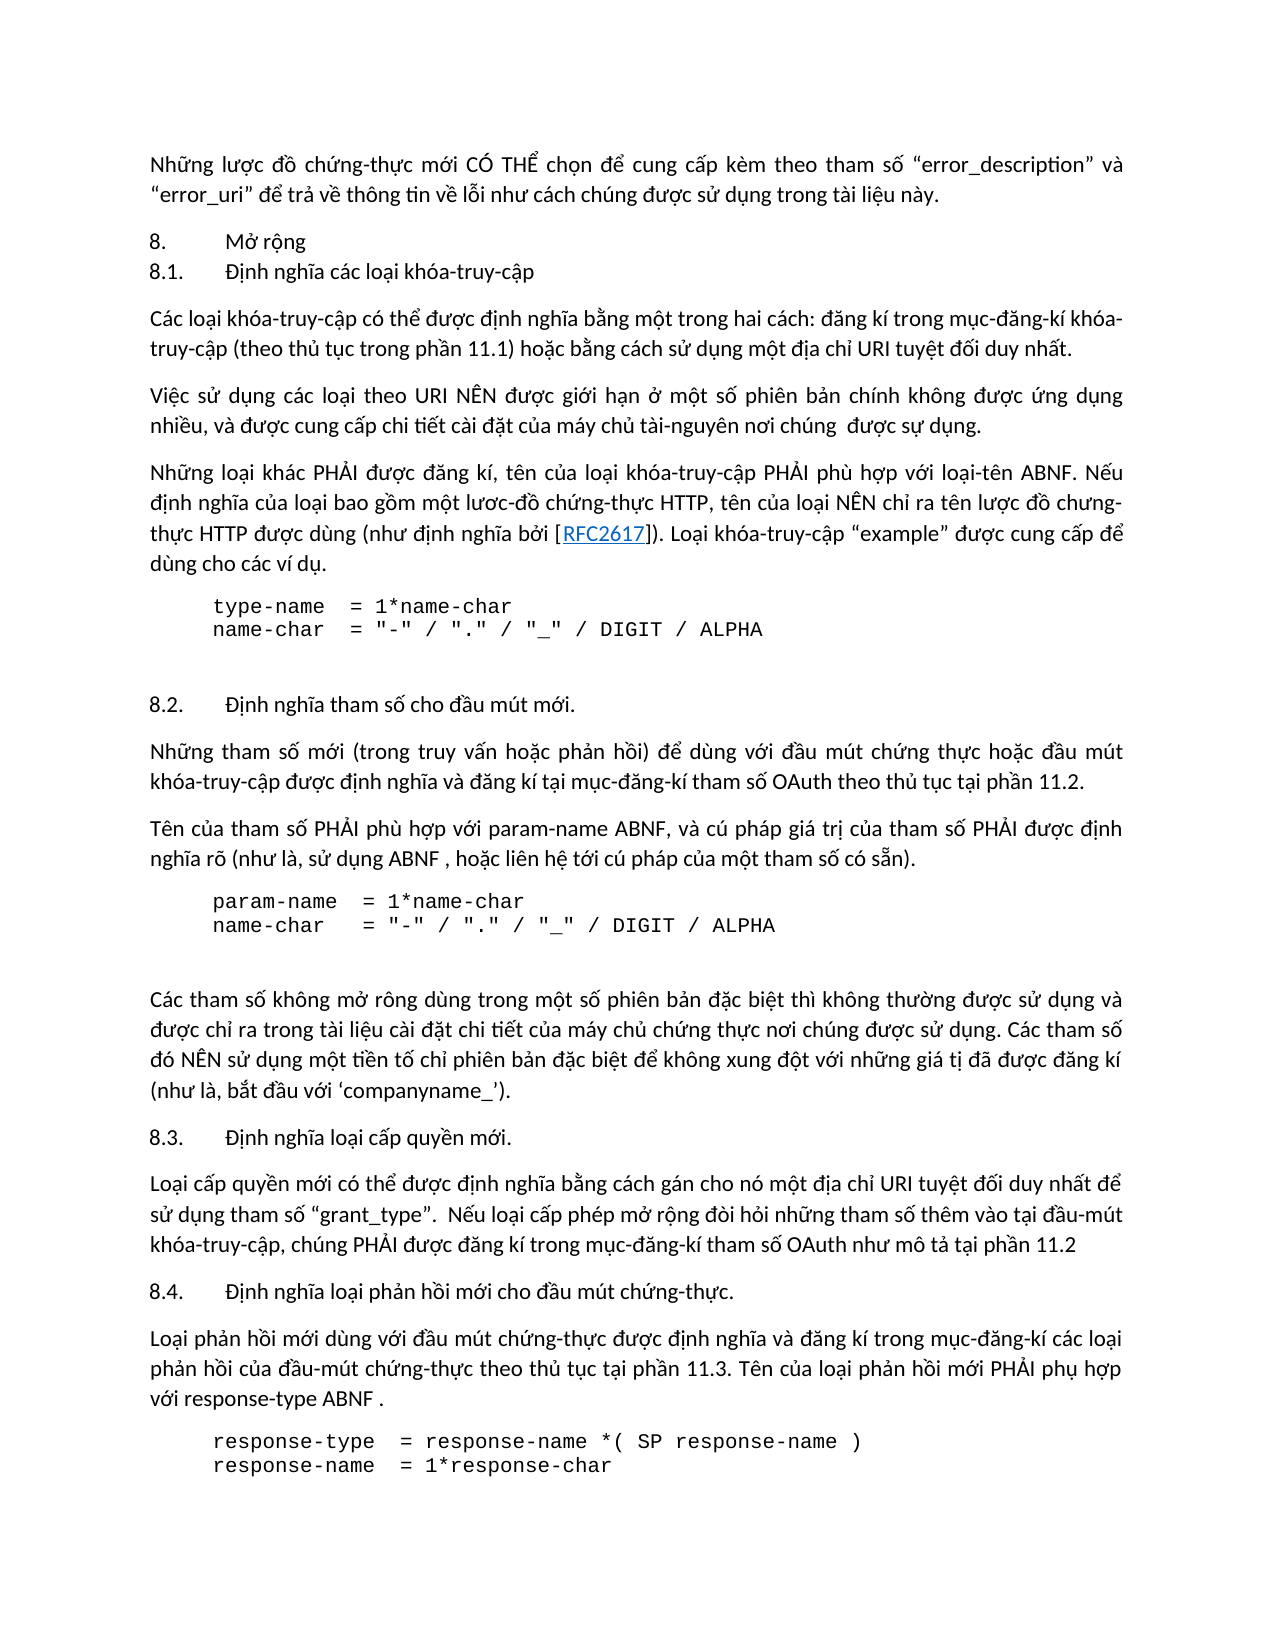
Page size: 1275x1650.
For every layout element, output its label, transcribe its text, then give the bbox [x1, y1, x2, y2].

text response-type = response-name *( SP response-name ) [150, 1431, 1125, 1455]
text Việc sử dụng các loại theo URI NÊN được giới hạn ở một số phiên bản chính không được ứng dụng nhiều, và được cung cấp chi tiết cài đặt của máy chủ tài-nguyên nơi chúng được sự dụng. [150, 381, 1125, 439]
text Những lược đồ chứng-thực mới CÓ THỂ chọn để cung cấp kèm theo tham số “error_description” và “error_uri” để trả về thông tin về lỗi như cách chúng được sử dụng trong tài liệu này. [150, 150, 1125, 208]
text Loại phản hồi mới dùng với đầu mút chứng-thực được định nghĩa và đăng kí trong mục-đăng-kí các loại phản hồi của đầu-mút chứng-thực theo thủ tục tại phần 11.3. Tên của loại phản hồi mới PHẢI phụ hợp với response-type ABNF . [150, 1324, 1125, 1412]
list Định nghĩa loại cấp quyền mới. [149, 1123, 1125, 1151]
list Định nghĩa loại phản hồi mới cho đầu mút chứng-thực. [149, 1277, 1125, 1305]
text type-name = 1*name-char [150, 596, 1125, 619]
text Các tham số không mở rông dùng trong một số phiên bản đặc biệt thì không thường được sử dụng và được chỉ ra trong tài liệu cài đặt chi tiết của máy chủ chứng thực nơi chúng được sử dụng. Các tham số đó NÊN sử dụng một tiền tố chỉ phiên bản đặc biệt để không xung đột với những giá tị đã được đăng kí (như là, bắt đầu với ‘companyname_’). [150, 985, 1125, 1104]
text name-char = "-" / "." / "_" / DIGIT / ALPHA [150, 619, 1125, 643]
text Loại cấp quyền mới có thể được định nghĩa bằng cách gán cho nó một địa chỉ URI tuyệt đối duy nhất để sử dụng tham số “grant_type”. Nếu loại cấp phép mở rộng đòi hỏi những tham số thêm vào tại đầu-mút khóa-truy-cập, chúng PHẢI được đăng kí trong mục-đăng-kí tham số OAuth như mô tả tại phần 11.2 [150, 1169, 1125, 1258]
list Mở rộng [149, 227, 1125, 255]
text Những loại khác PHẢI được đăng kí, tên của loại khóa-truy-cập PHẢI phù hợp với loại-tên ABNF. Nếu định nghĩa của loại bao gồm một lươc-đồ chứng-thực HTTP, tên của loại NÊN chỉ ra tên lược đồ chưng-thực HTTP được dùng (như định nghĩa bởi [RFC2617]). Loại khóa-truy-cập “example” được cung cấp để dùng cho các ví dụ. [150, 458, 1125, 577]
text name-char = "-" / "." / "_" / DIGIT / ALPHA [150, 915, 1125, 938]
text Những tham số mới (trong truy vấn hoặc phản hồi) để dùng với đầu mút chứng thực hoặc đầu mút khóa-truy-cập được định nghĩa và đăng kí tại mục-đăng-kí tham số OAuth theo thủ tục tại phần 11.2. [150, 737, 1125, 795]
text Các loại khóa-truy-cập có thể được định nghĩa bằng một trong hai cách: đăng kí trong mục-đăng-kí khóa-truy-cập (theo thủ tục trong phần 11.1) hoặc bằng cách sử dụng một địa chỉ URI tuyệt đối duy nhất. [150, 304, 1125, 362]
list Định nghĩa tham số cho đầu mút mới. [149, 690, 1125, 718]
list Định nghĩa các loại khóa-truy-cập [149, 257, 1125, 285]
text response-name = 1*response-char [150, 1455, 1125, 1478]
text param-name = 1*name-char [150, 891, 1125, 915]
text Tên của tham số PHẢI phù hợp với param-name ABNF, và cú pháp giá trị của tham số PHẢI được định nghĩa rõ (như là, sử dụng ABNF , hoặc liên hệ tới cú pháp của một tham số có sẵn). [150, 814, 1125, 872]
